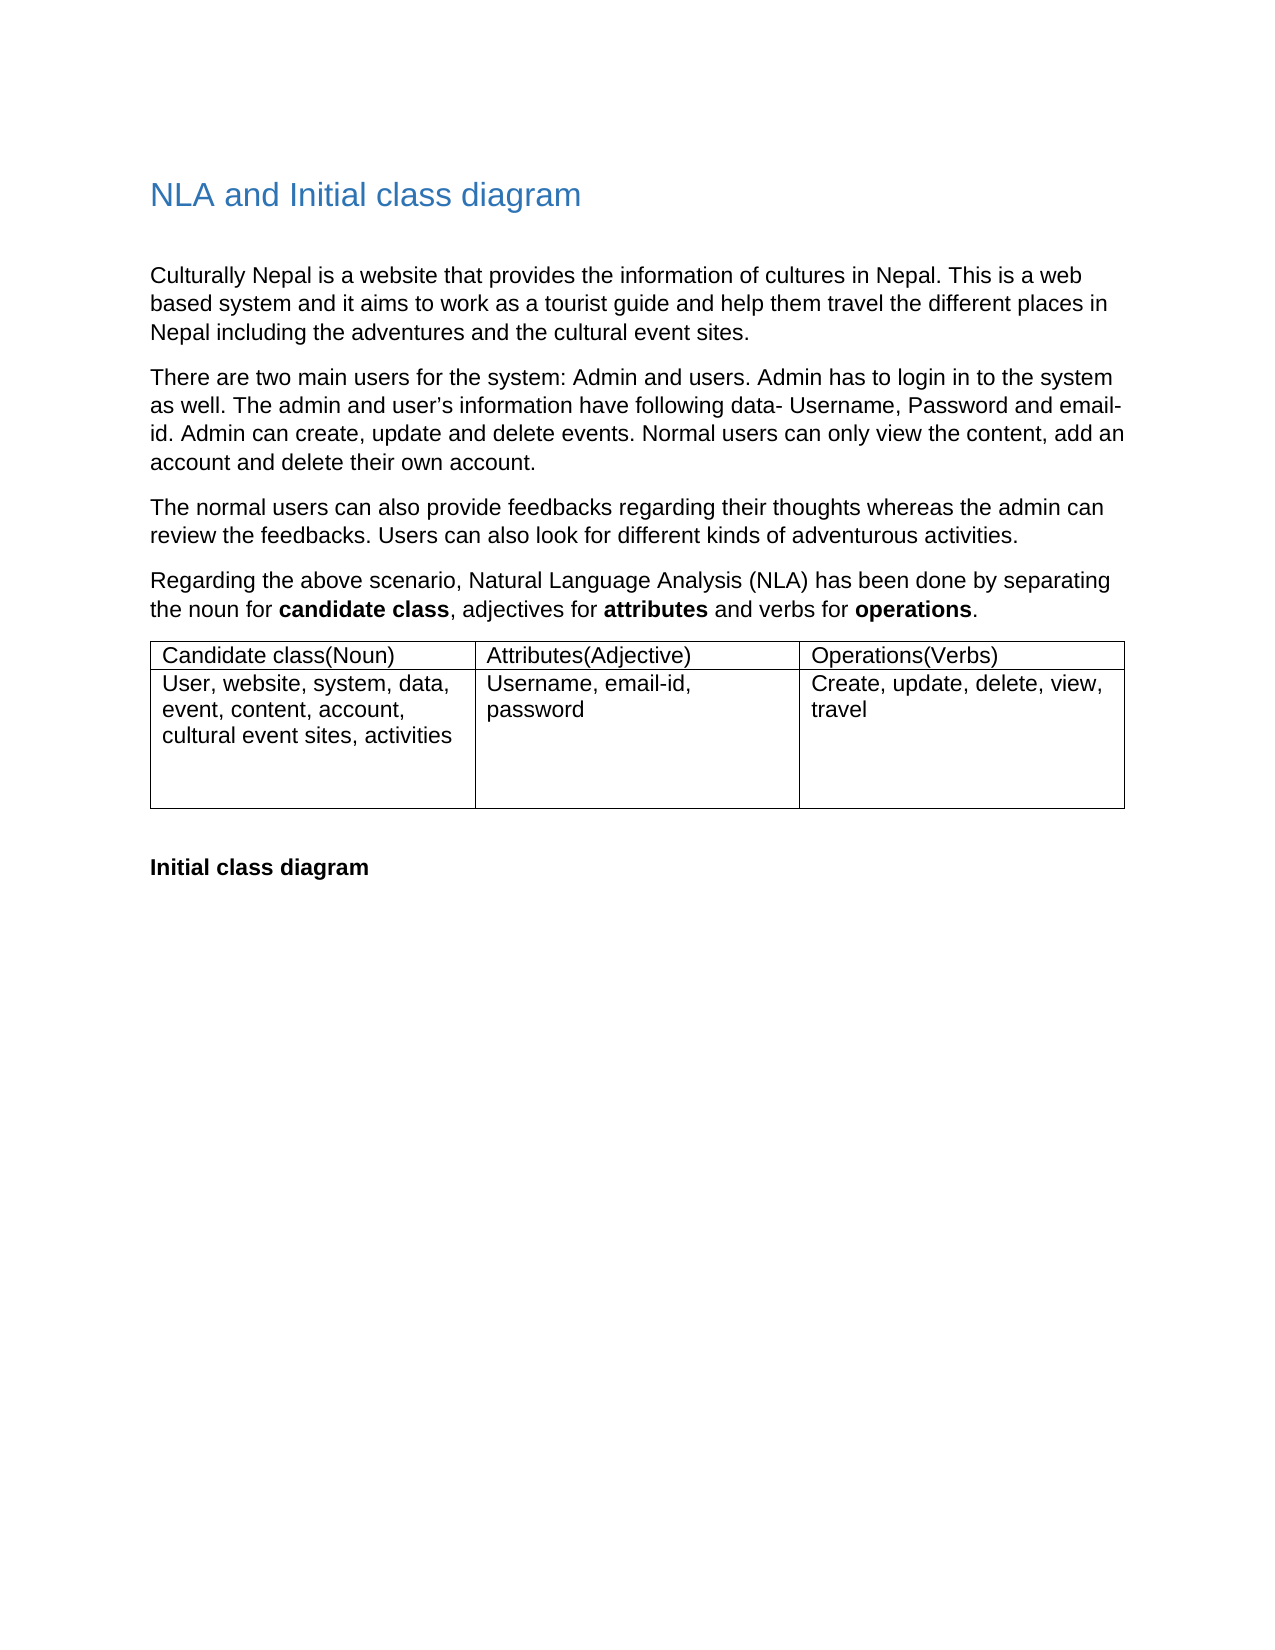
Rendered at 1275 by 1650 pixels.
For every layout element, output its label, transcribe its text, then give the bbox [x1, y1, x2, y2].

text The normal users can also provide feedbacks regarding their thoughts whereas the admin can review the feedbacks. Users can also look for different kinds of adventurous activities. [150, 494, 1125, 549]
table_header Candidate class(Noun) [151, 642, 475, 668]
table_cell User, website, system, data, event, content, account, cultural event sites, activities [151, 670, 475, 808]
table_header Attributes(Adjective) [476, 642, 799, 668]
table_header Operations(Verbs) [800, 642, 1124, 668]
subtitle NLA and Initial class diagram [150, 175, 1125, 213]
table_cell Create, update, delete, view, travel [800, 670, 1124, 808]
text There are two main users for the system: Admin and users. Admin has to login in to the system as well. The admin and user’s information have following data- Username, Password and email-id. Admin can create, update and delete events. Normal users can only view the content, add an account and delete their own account. [150, 363, 1125, 475]
text Regarding the above scenario, Natural Language Analysis (NLA) has been done by separating the noun for candidate class, adjectives for attributes and verbs for operations. [150, 567, 1125, 622]
table_cell Username, email-id, password [476, 670, 799, 808]
text Culturally Nepal is a website that provides the information of cultures in Nepal. This is a web based system and it aims to work as a tourist guide and help them travel the different places in Nepal including the adventures and the cultural event sites. [150, 262, 1125, 345]
text Initial class diagram [150, 854, 1125, 881]
